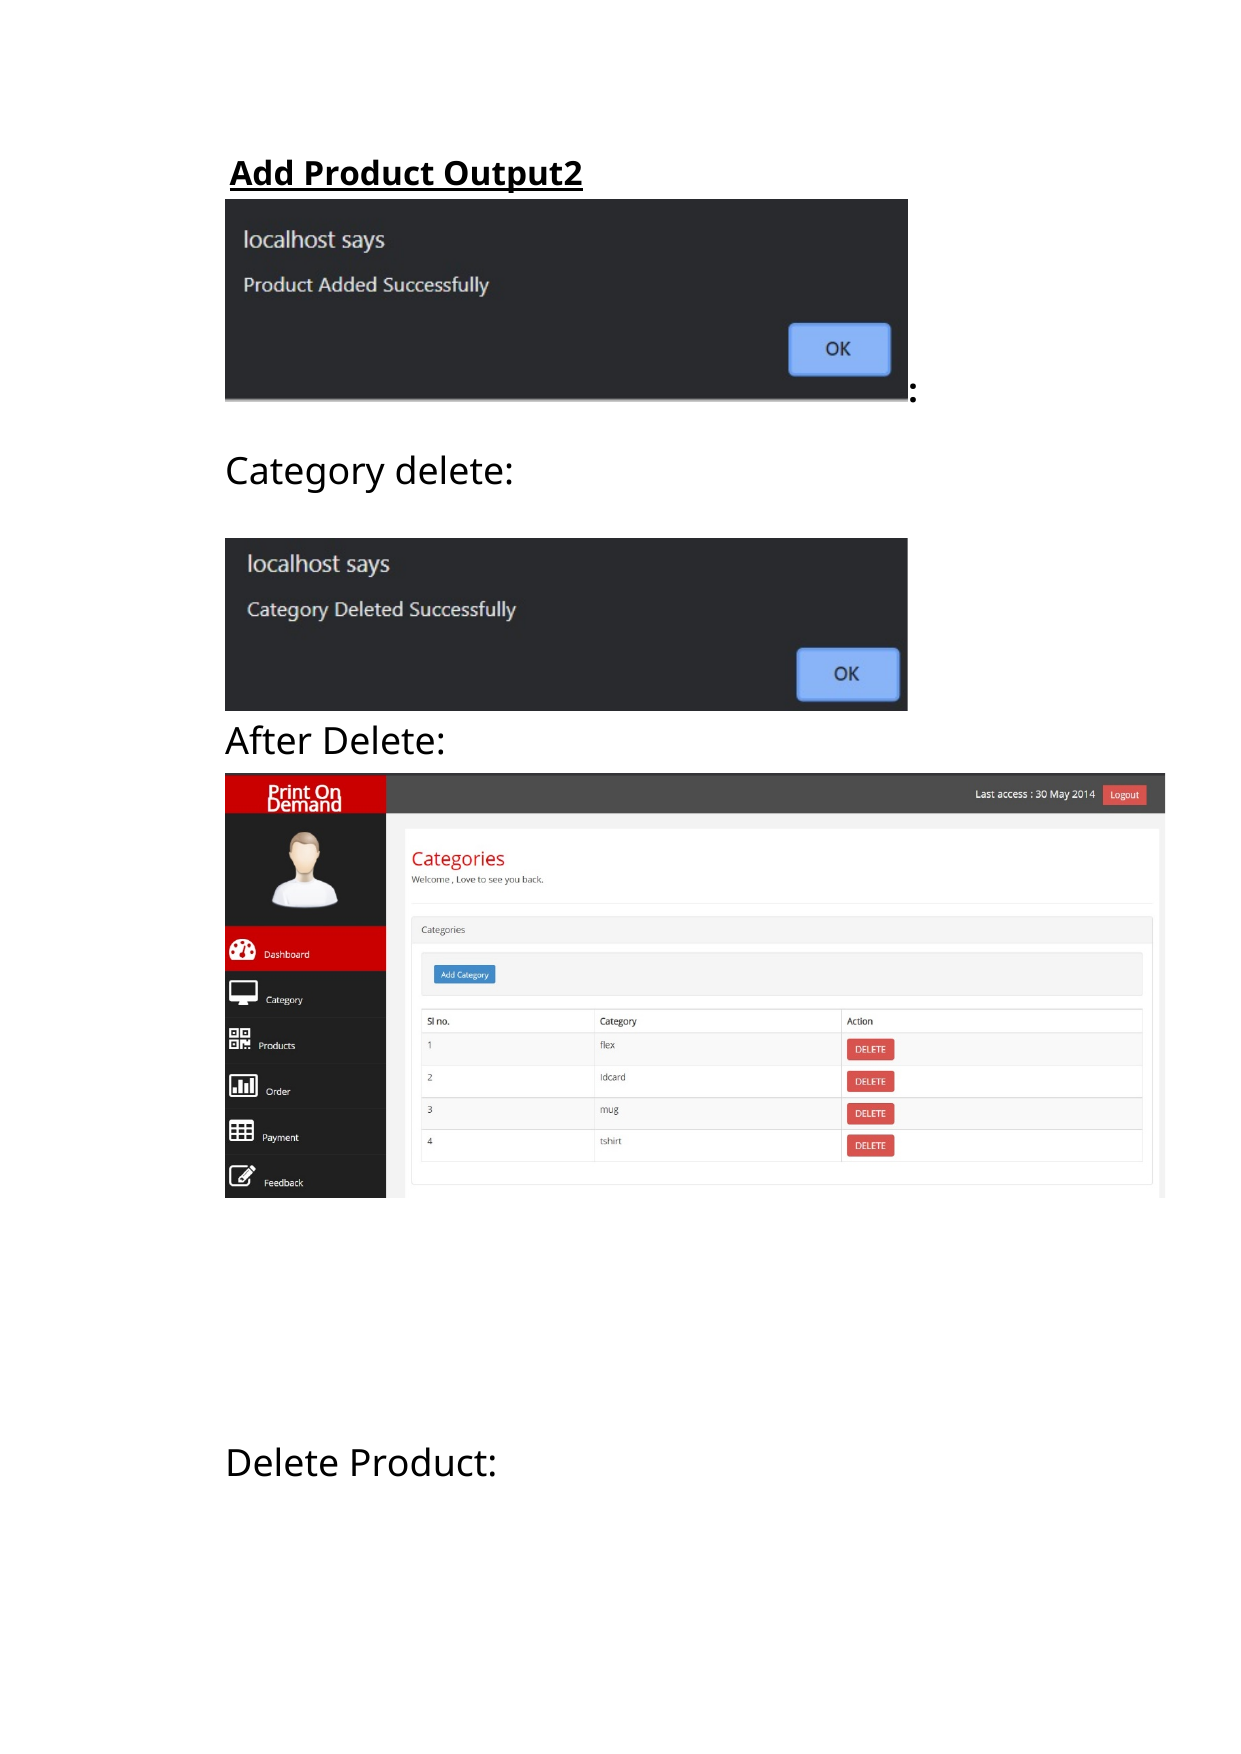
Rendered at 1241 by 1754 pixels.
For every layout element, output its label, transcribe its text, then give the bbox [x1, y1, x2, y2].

picture [225, 538, 908, 711]
text After Delete: [150, 714, 1090, 765]
picture [225, 199, 908, 402]
text Delete Product: [150, 1436, 1090, 1487]
picture [225, 773, 1166, 1198]
text Category delete: [150, 445, 1090, 496]
